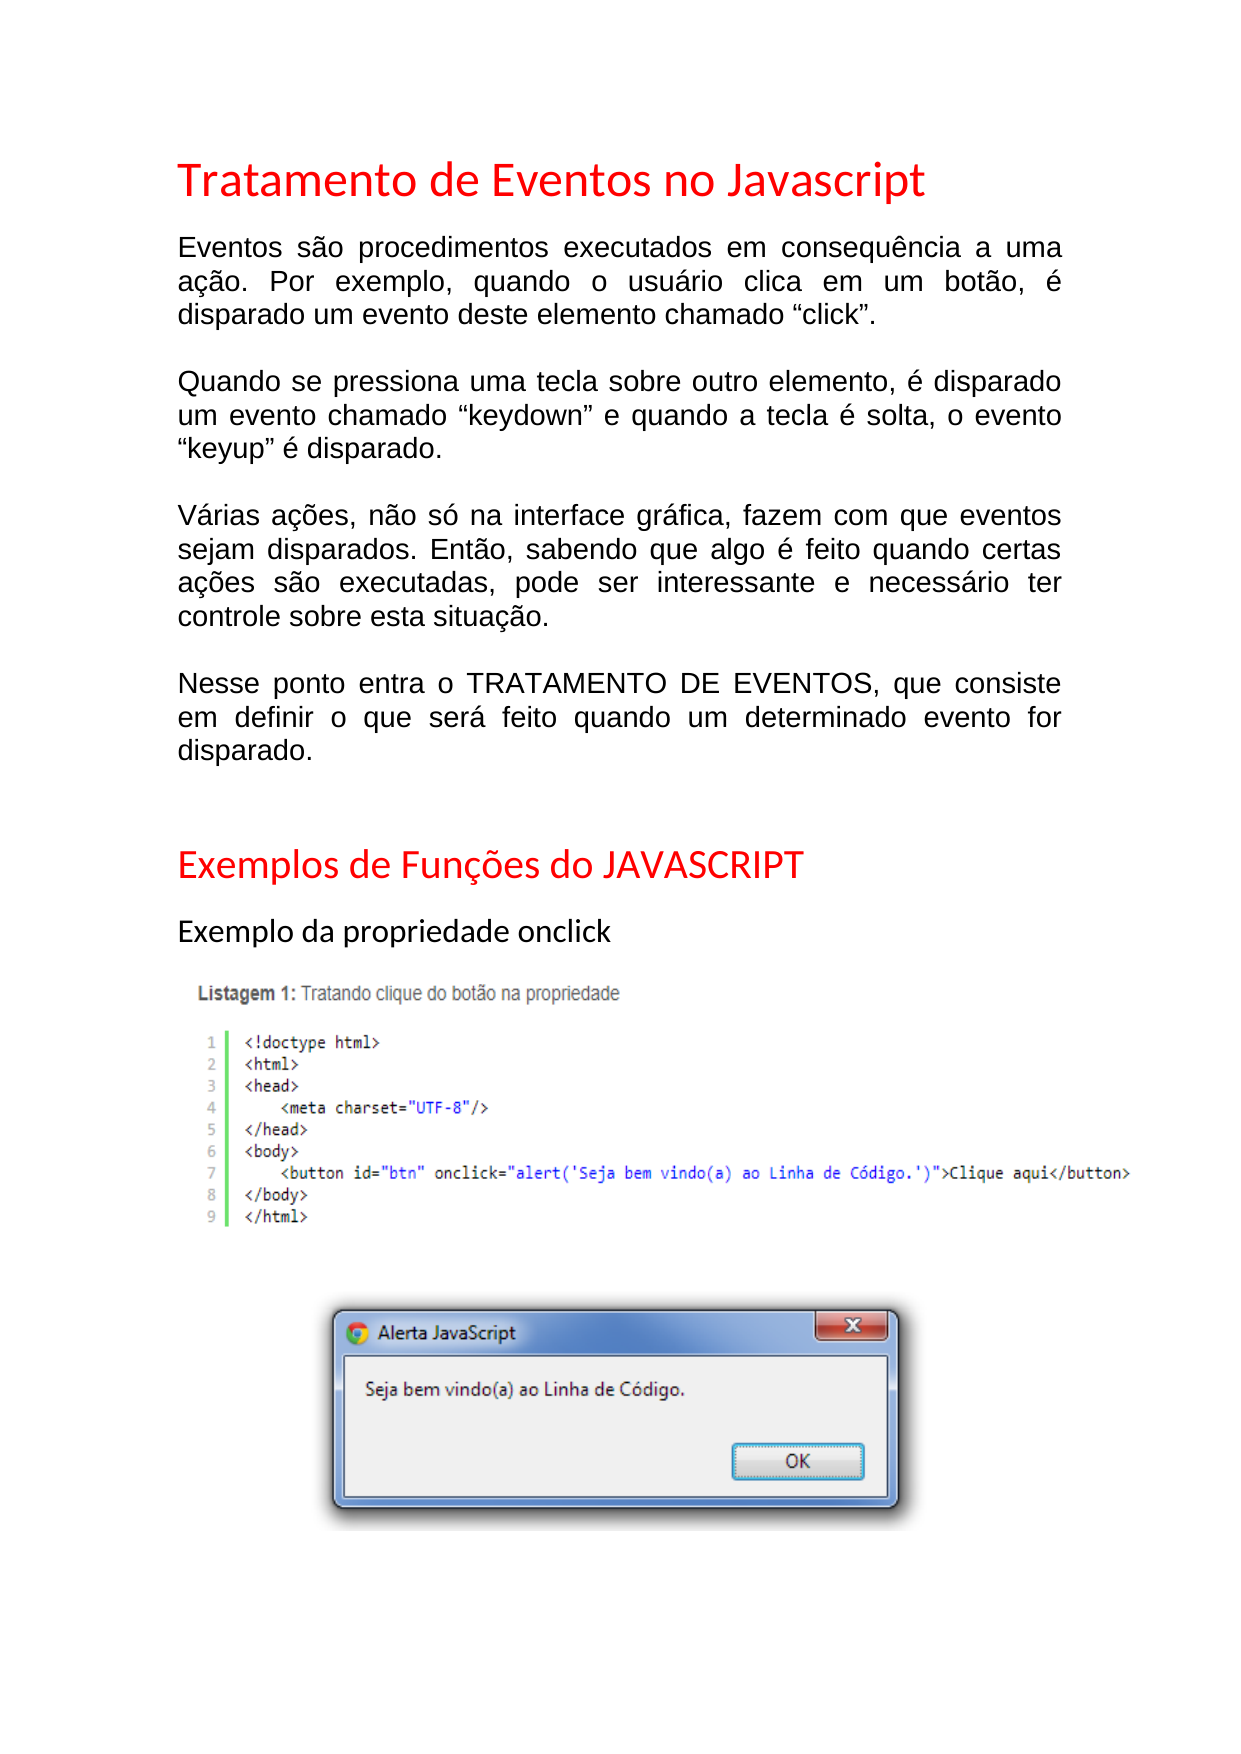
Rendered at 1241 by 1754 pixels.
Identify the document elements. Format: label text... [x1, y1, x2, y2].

picture [306, 1291, 934, 1531]
text Tratamento de Eventos no Javascript [177, 148, 1063, 209]
text Eventos são procedimentos executados em consequência a uma ação. Por exemplo, quando o usuário clica em um botão, é disparado um evento deste elemento chamado “click”. [177, 230, 1063, 331]
text Várias ações, não só na interface gráfica, fazem com que eventos sejam disparados. Então, sabendo que algo é feito quando certas ações são executadas, pode ser interessante e necessário ter controle sobre esta situação. [177, 498, 1063, 633]
text Exemplo da propriedade onclick [177, 910, 1063, 951]
text Exemplos de Funções do JAVASCRIPT [177, 838, 1063, 889]
picture [177, 970, 1176, 1250]
text Nesse ponto entra o TRATAMENTO DE EVENTOS, que consiste em definir o que será feito quando um determinado evento for disparado. [177, 666, 1063, 767]
text Quando se pressiona uma tecla sobre outro elemento, é disparado um evento chamado “keydown” e quando a tecla é solta, o evento “keyup” é disparado. [177, 364, 1063, 465]
